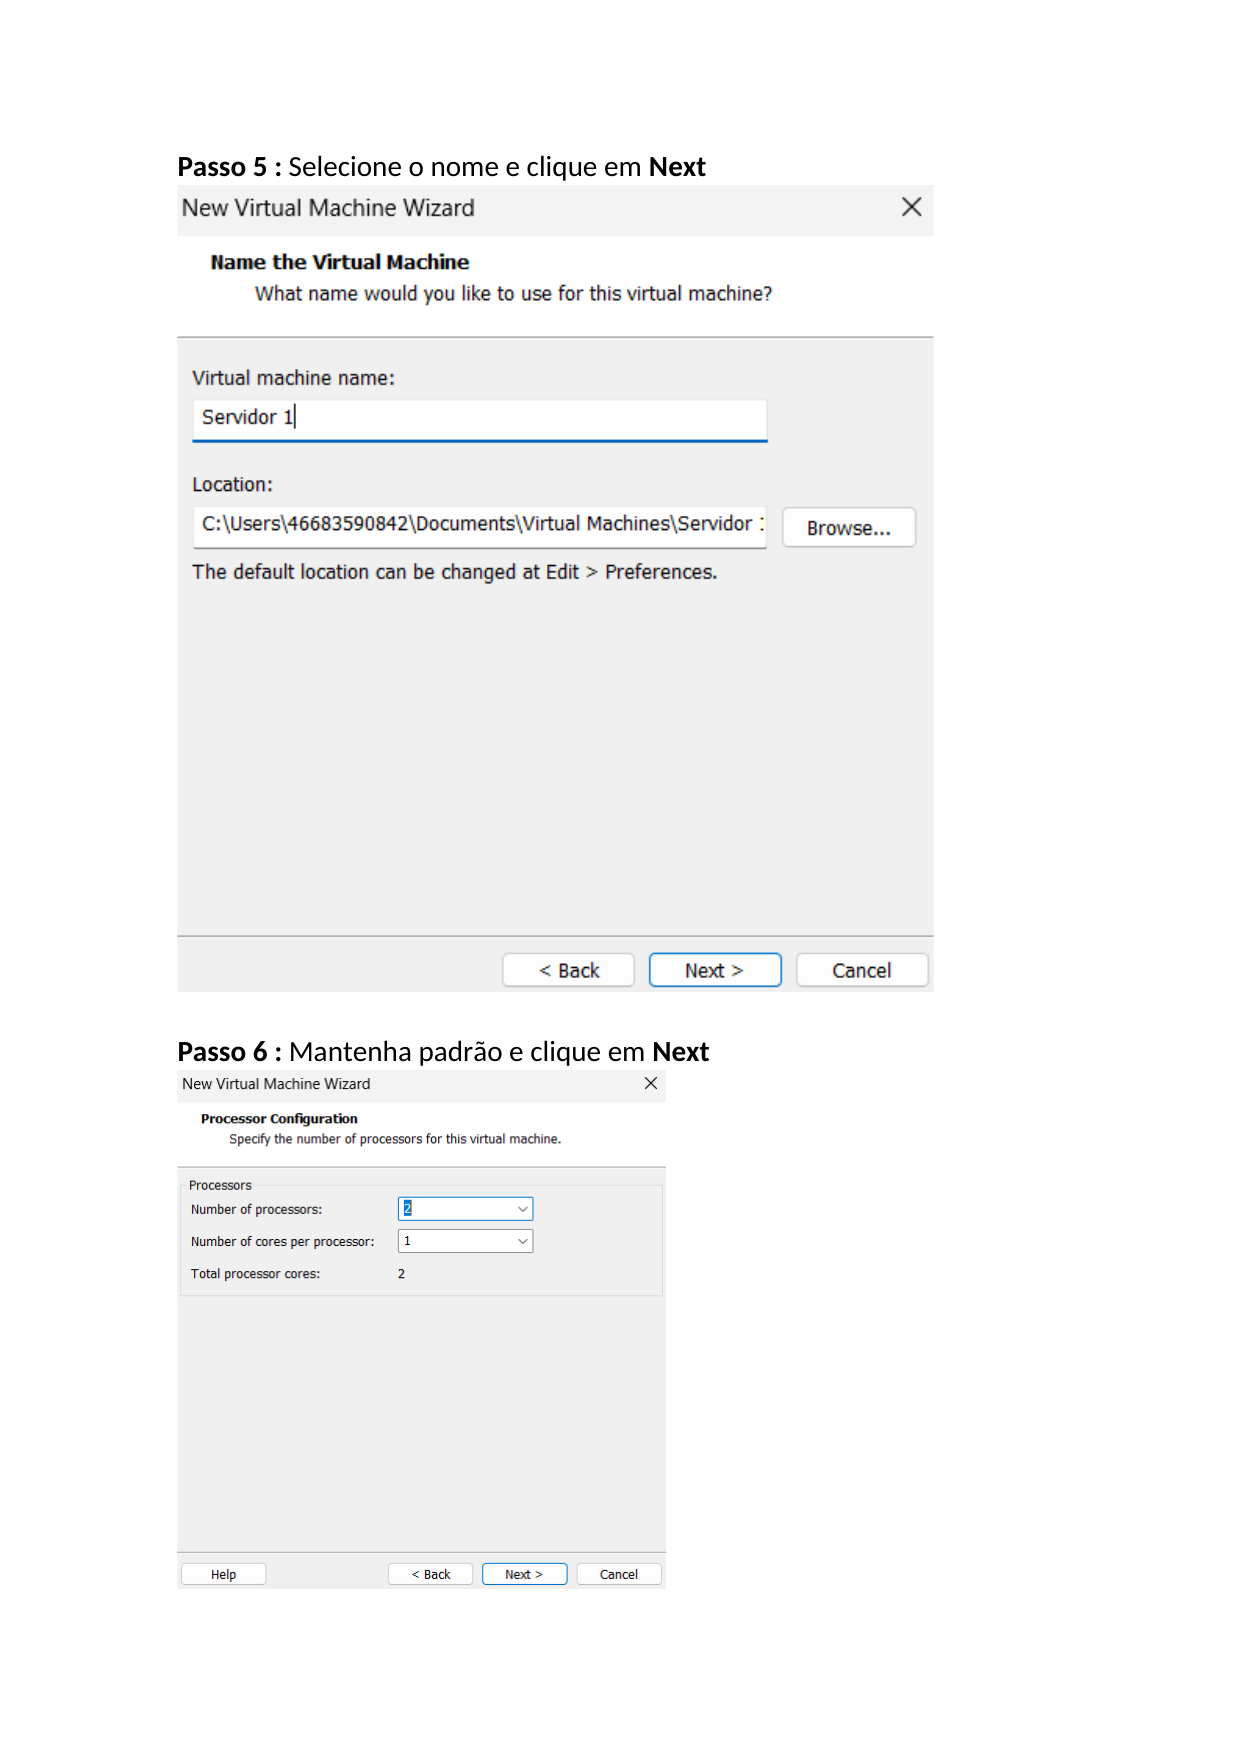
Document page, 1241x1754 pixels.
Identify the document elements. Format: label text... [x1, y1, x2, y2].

picture [177, 1070, 666, 1589]
picture [177, 185, 934, 992]
